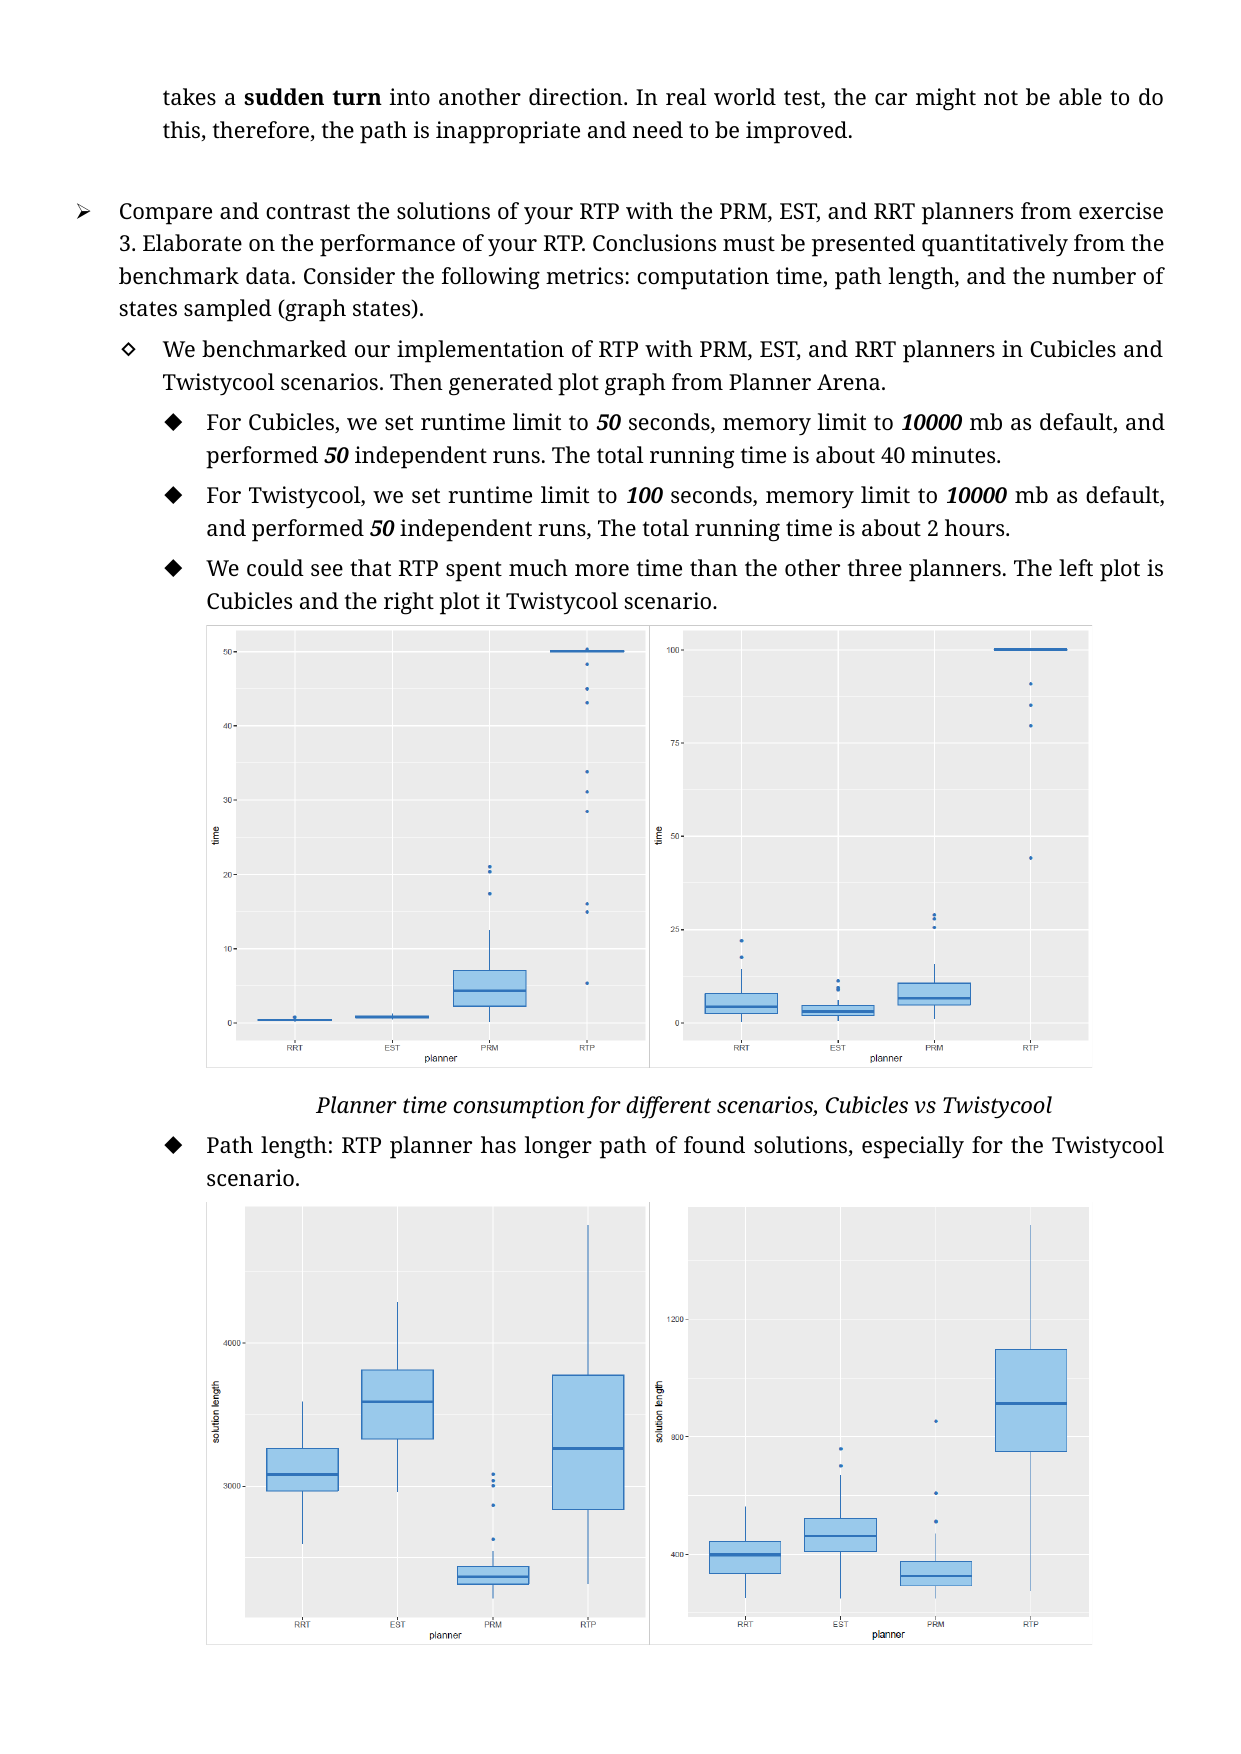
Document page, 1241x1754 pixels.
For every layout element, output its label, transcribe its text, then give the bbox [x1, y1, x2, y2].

picture [206, 1202, 1093, 1645]
list Compare and contrast the solutions of your RTP with the PRM, EST, and RRT planners from exercise 3. Elaborate on the performance of your RTP. Conclusions must be presented quantitatively from the benchmark data. Consider the following metrics: computation time, path length, and the number of states sampled (graph states). [75, 194, 1165, 324]
list We could see that RTP spent much more time than the other three planners. The left plot is Cubicles and the right plot it Twistycool scenario. [162, 552, 1165, 617]
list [119, 81, 1165, 146]
list For Cubicles, we set runtime limit to 50 seconds, memory limit to 10000 mb as default, and performed 50 independent runs. The total running time is about 40 minutes. [162, 406, 1165, 471]
list For Twistycool, we set runtime limit to 100 seconds, memory limit to 10000 mb as default, and performed 50 independent runs, The total running time is about 2 hours. [162, 479, 1165, 544]
picture [206, 625, 1093, 1068]
text Planner time consumption for different scenarios, Cubicles vs Twistycool [206, 1088, 1165, 1121]
list We benchmarked our implementation of RTP with PRM, EST, and RRT planners in Cubicles and Twistycool scenarios. Then generated plot graph from Planner Arena. [119, 333, 1165, 398]
list Path length: RTP planner has longer path of found solutions, especially for the Twistycool scenario. [162, 1129, 1165, 1194]
